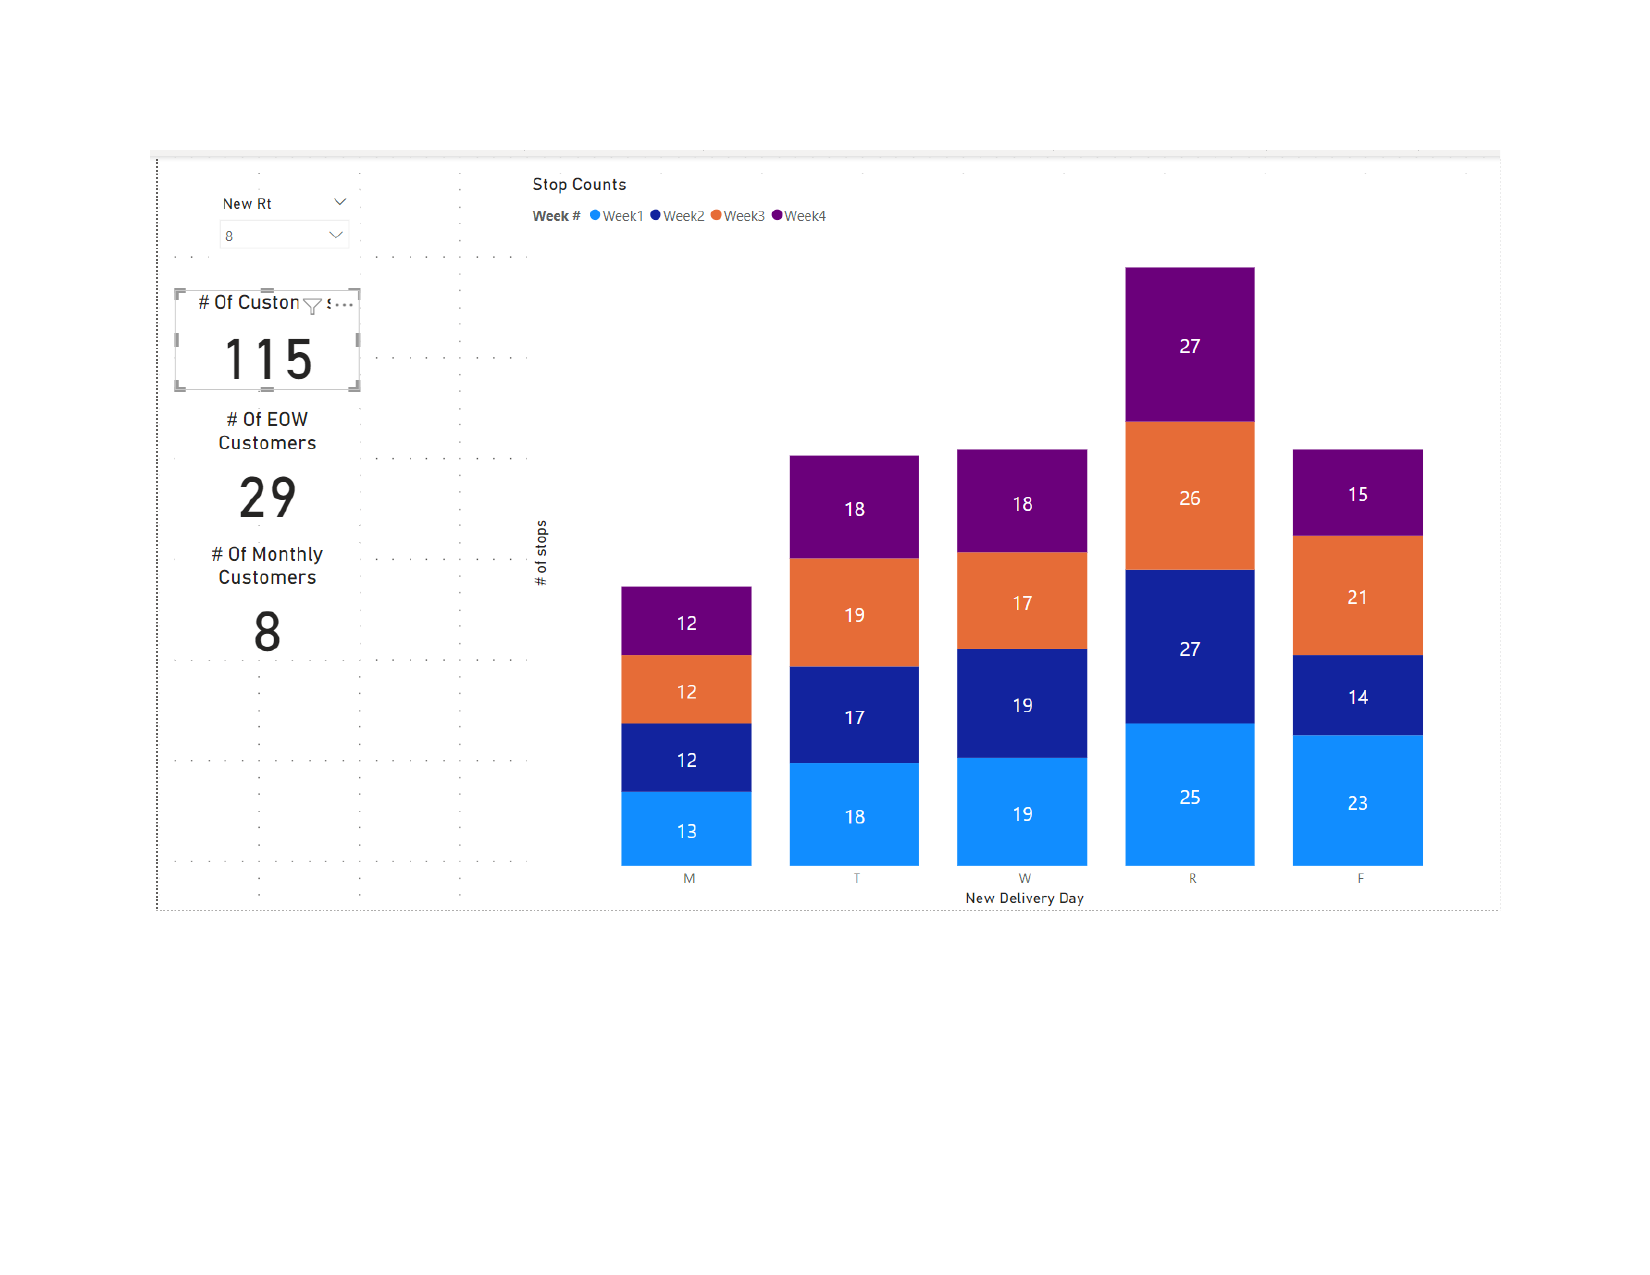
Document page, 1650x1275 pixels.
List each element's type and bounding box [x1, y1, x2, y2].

picture [150, 150, 1500, 911]
